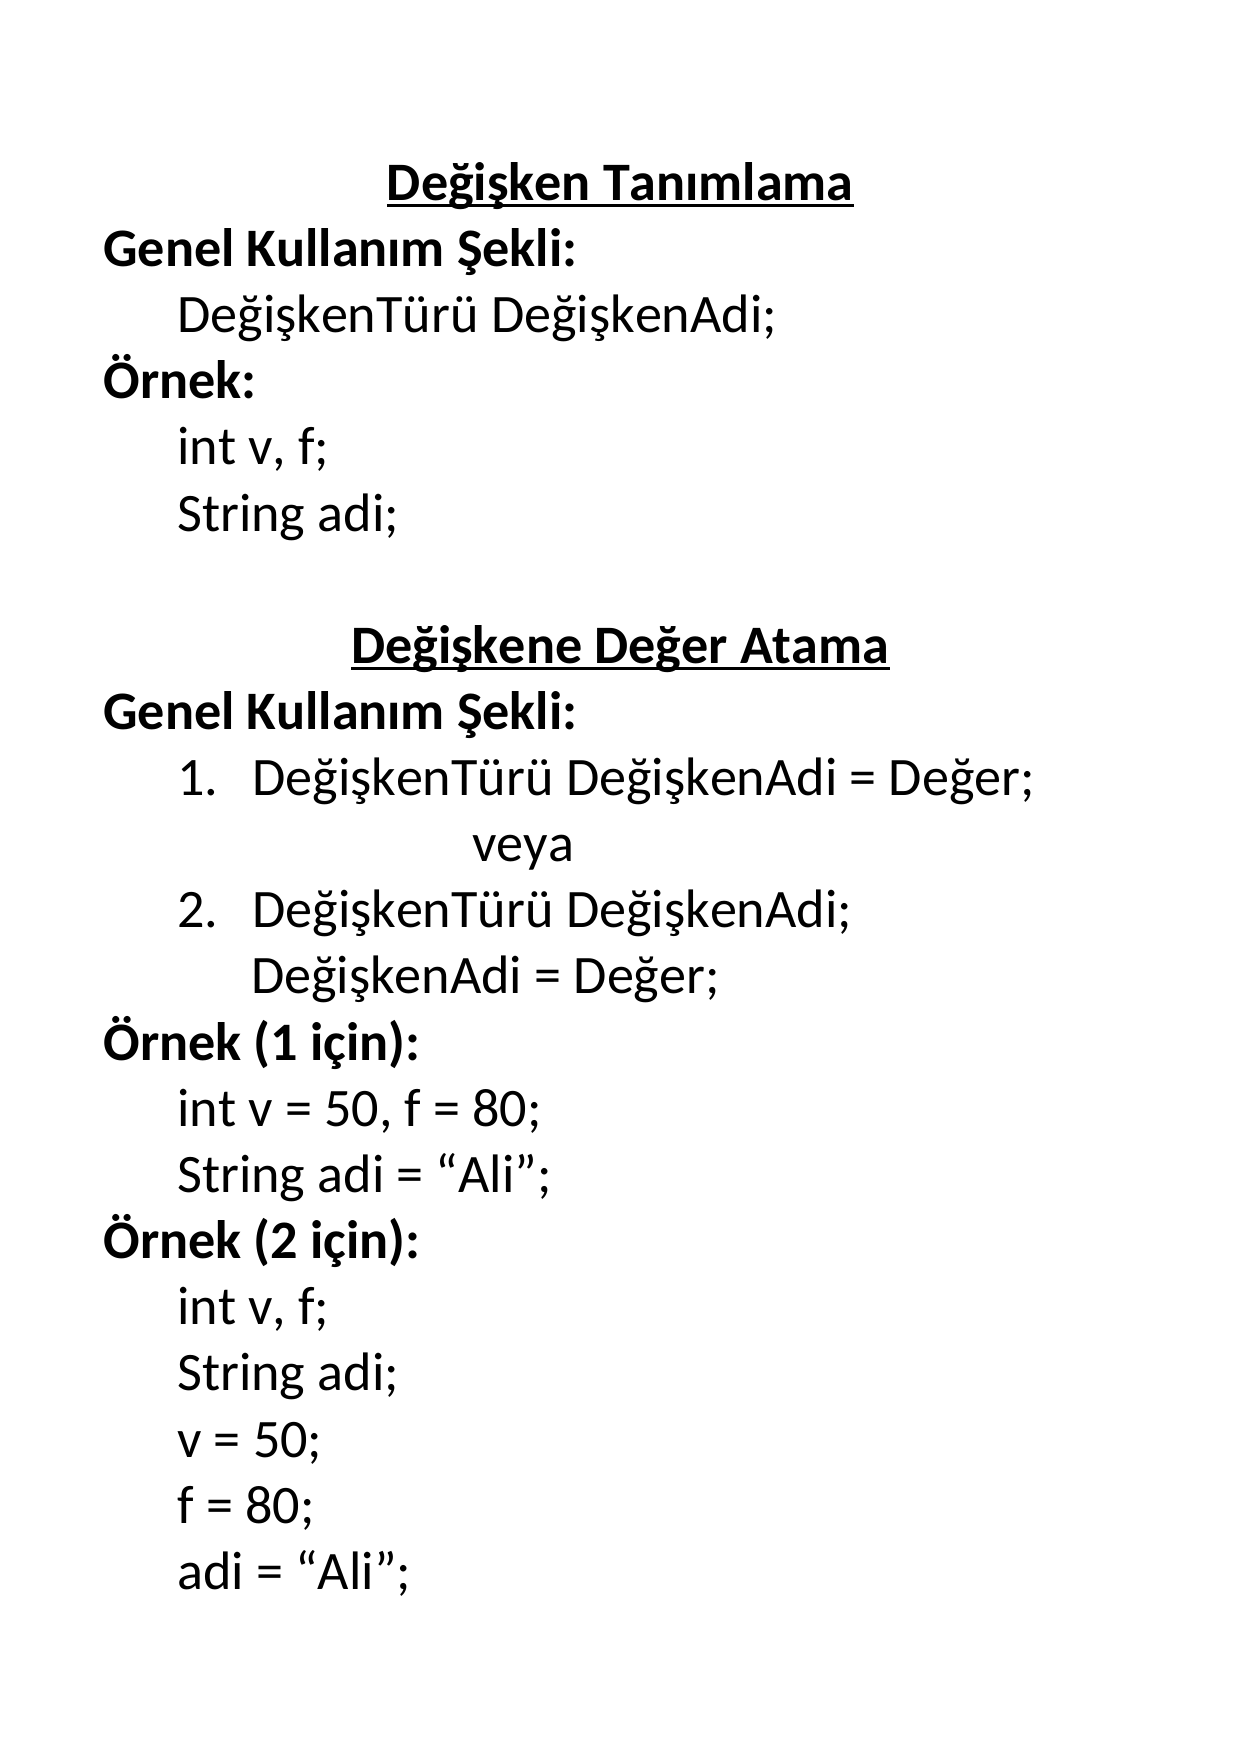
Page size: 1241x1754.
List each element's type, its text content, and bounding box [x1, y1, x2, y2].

text int v, f; [103, 412, 1211, 478]
text v = 50; [103, 1404, 1211, 1471]
text Değişkene Değer Atama [29, 611, 1211, 677]
list DeğişkenTürü DeğişkenAdi = Değer; [177, 743, 1211, 809]
text int v = 50, f = 80; [103, 1074, 1211, 1140]
list DeğişkenTürü DeğişkenAdi; [177, 875, 1211, 941]
text adi = “Ali”; [103, 1537, 1211, 1603]
text Değişken Tanımlama [29, 148, 1211, 214]
text Örnek: [29, 346, 1211, 412]
text int v, f; [103, 1272, 1211, 1338]
text f = 80; [103, 1471, 1211, 1537]
text String adi; [103, 1338, 1211, 1404]
text Genel Kullanım Şekli: [29, 214, 1211, 280]
text Genel Kullanım Şekli: [29, 677, 1211, 743]
text String adi; [103, 478, 1211, 544]
text Örnek (1 için): [29, 1007, 1211, 1074]
text DeğişkenTürü DeğişkenAdi; [103, 280, 1211, 346]
text String adi = “Ali”; [103, 1140, 1211, 1206]
text veya [398, 809, 1211, 875]
text DeğişkenAdi = Değer; [177, 941, 1211, 1007]
text Örnek (2 için): [29, 1206, 1211, 1272]
